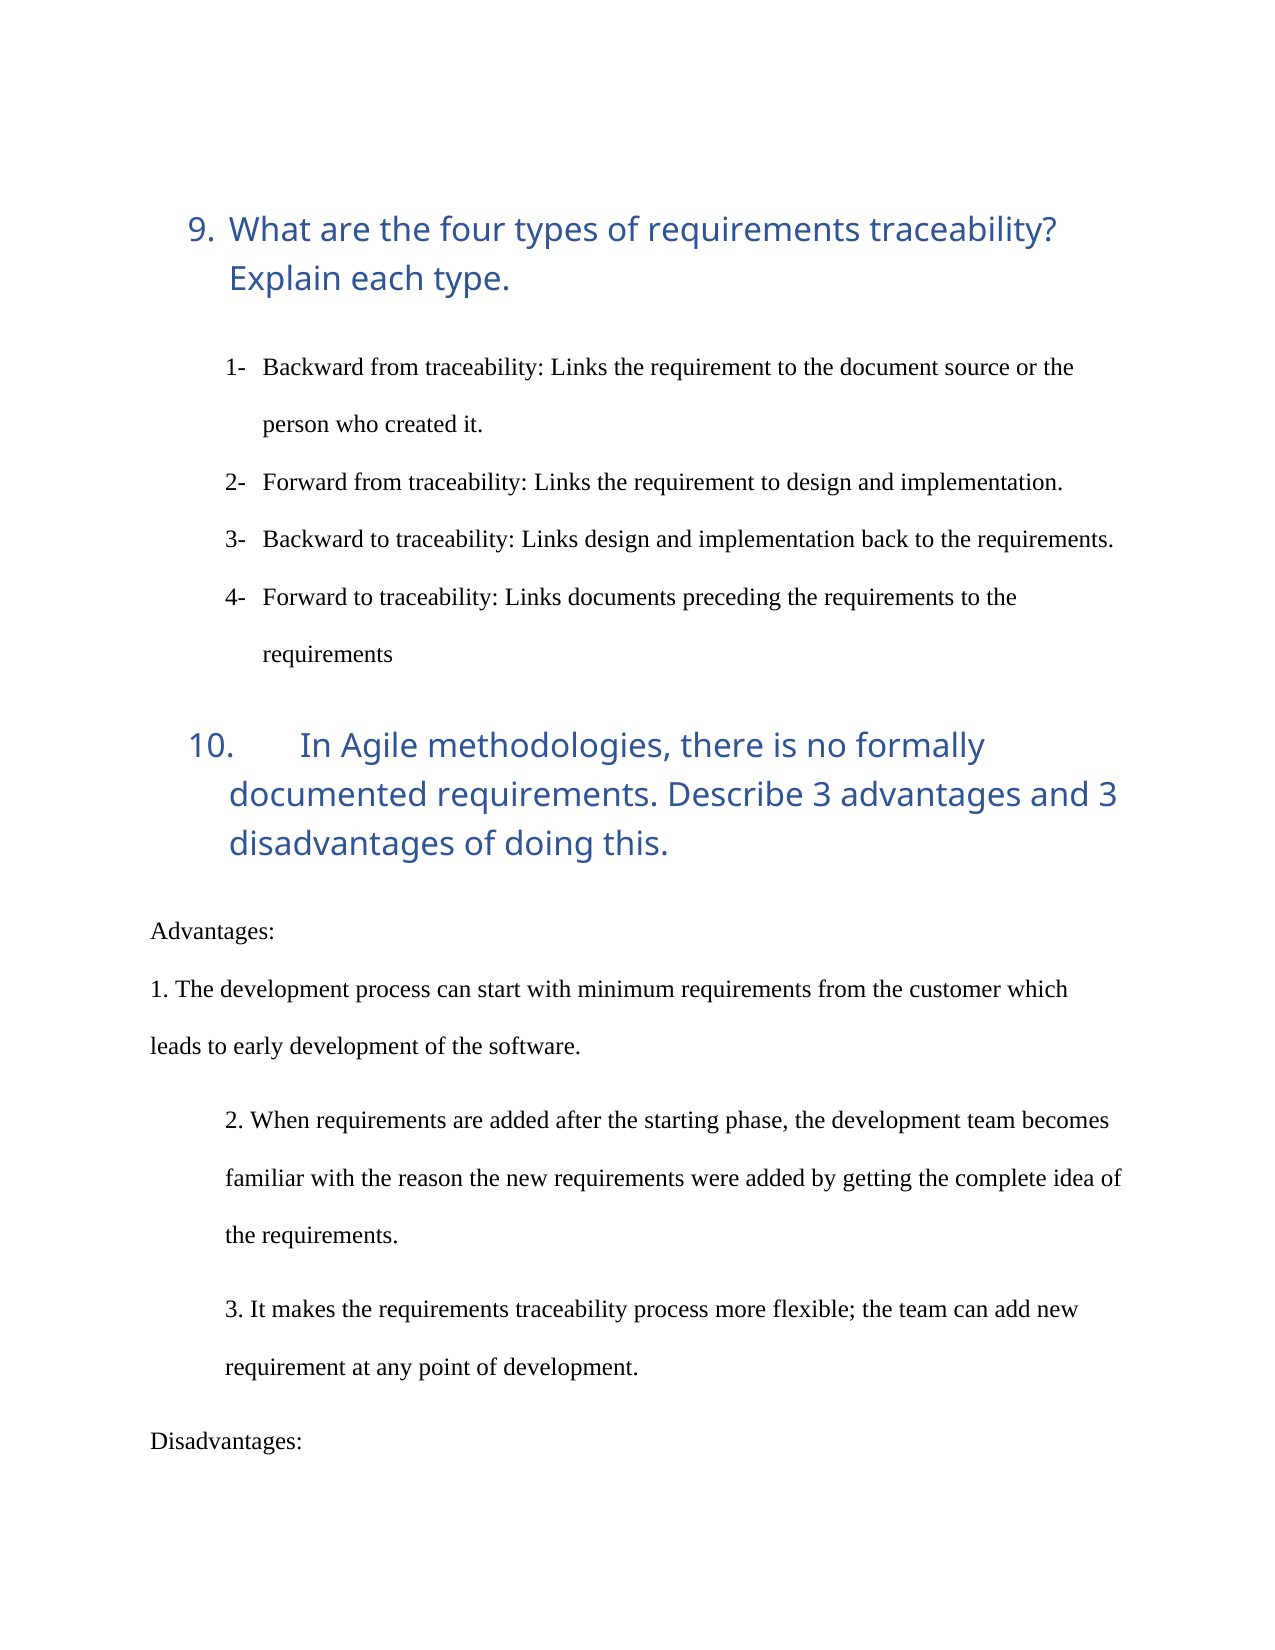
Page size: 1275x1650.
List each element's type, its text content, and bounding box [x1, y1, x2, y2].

list Backward from traceability: Links the requirement to the document source or the person who created it. [225, 352, 1125, 438]
subtitle What are the four types of requirements traceability? Explain each type. [187, 206, 1125, 300]
list Backward to traceability: Links design and implementation back to the requirements. [225, 524, 1125, 553]
text Disadvantages: [150, 1426, 1125, 1455]
list Forward from traceability: Links the requirement to design and implementation. [225, 467, 1125, 495]
text 3. It makes the requirements traceability process more flexible; the team can add new requirement at any point of development. [225, 1294, 1125, 1381]
list Forward to traceability: Links documents preceding the requirements to the requirements [225, 582, 1125, 668]
text 2. When requirements are added after the starting phase, the development team becomes familiar with the reason the new requirements were added by getting the complete idea of the requirements. [225, 1105, 1125, 1249]
subtitle In Agile methodologies, there is no formally documented requirements. Describe 3 advantages and 3 disadvantages of doing this. [187, 722, 1125, 865]
text Advantages: 1. The development process can start with minimum requirements from the customer which leads to early development of the software. [150, 916, 1125, 1060]
